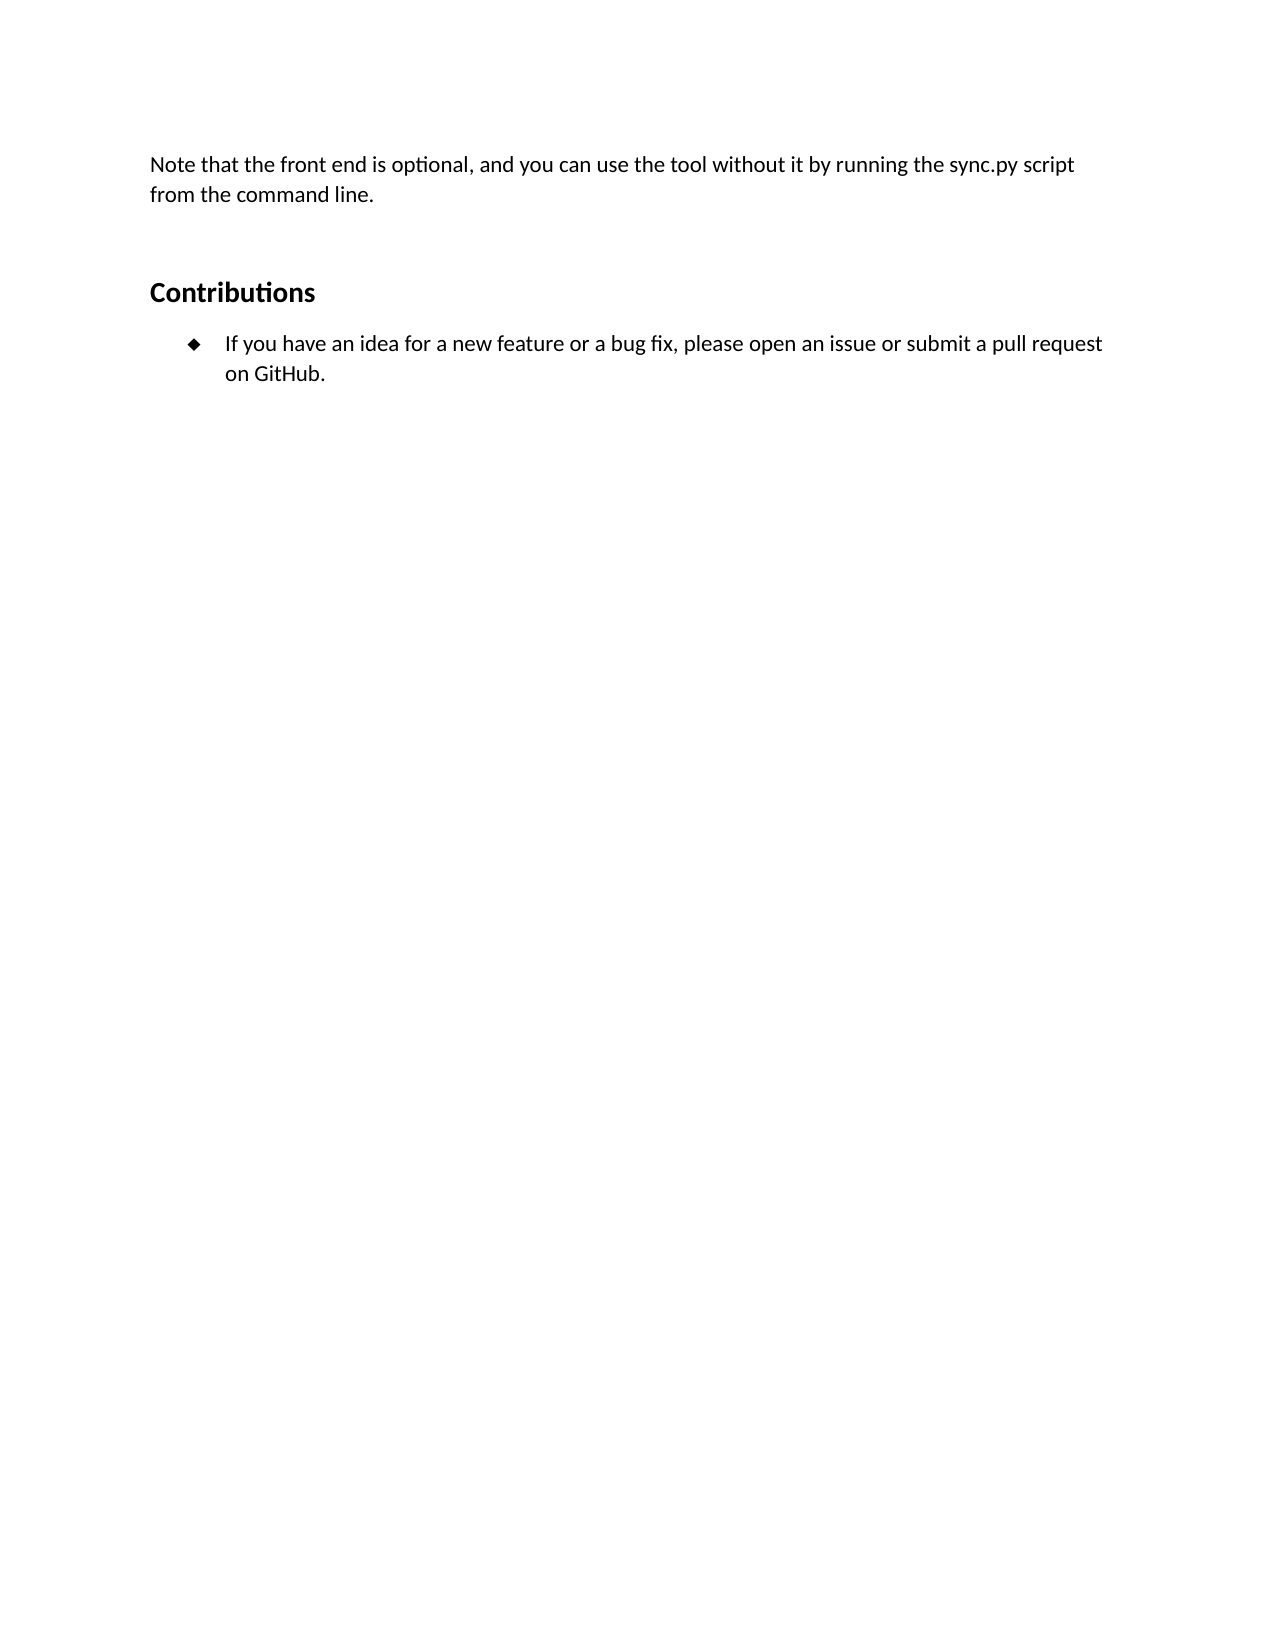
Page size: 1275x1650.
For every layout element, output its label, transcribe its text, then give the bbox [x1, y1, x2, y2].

list If you have an idea for a new feature or a bug fix, please open an issue or submit a pull request on GitHub. [187, 329, 1125, 387]
text Note that the front end is optional, and you can use the tool without it by running the sync.py script from the command line. [150, 150, 1125, 208]
text Contributions [150, 274, 1125, 309]
